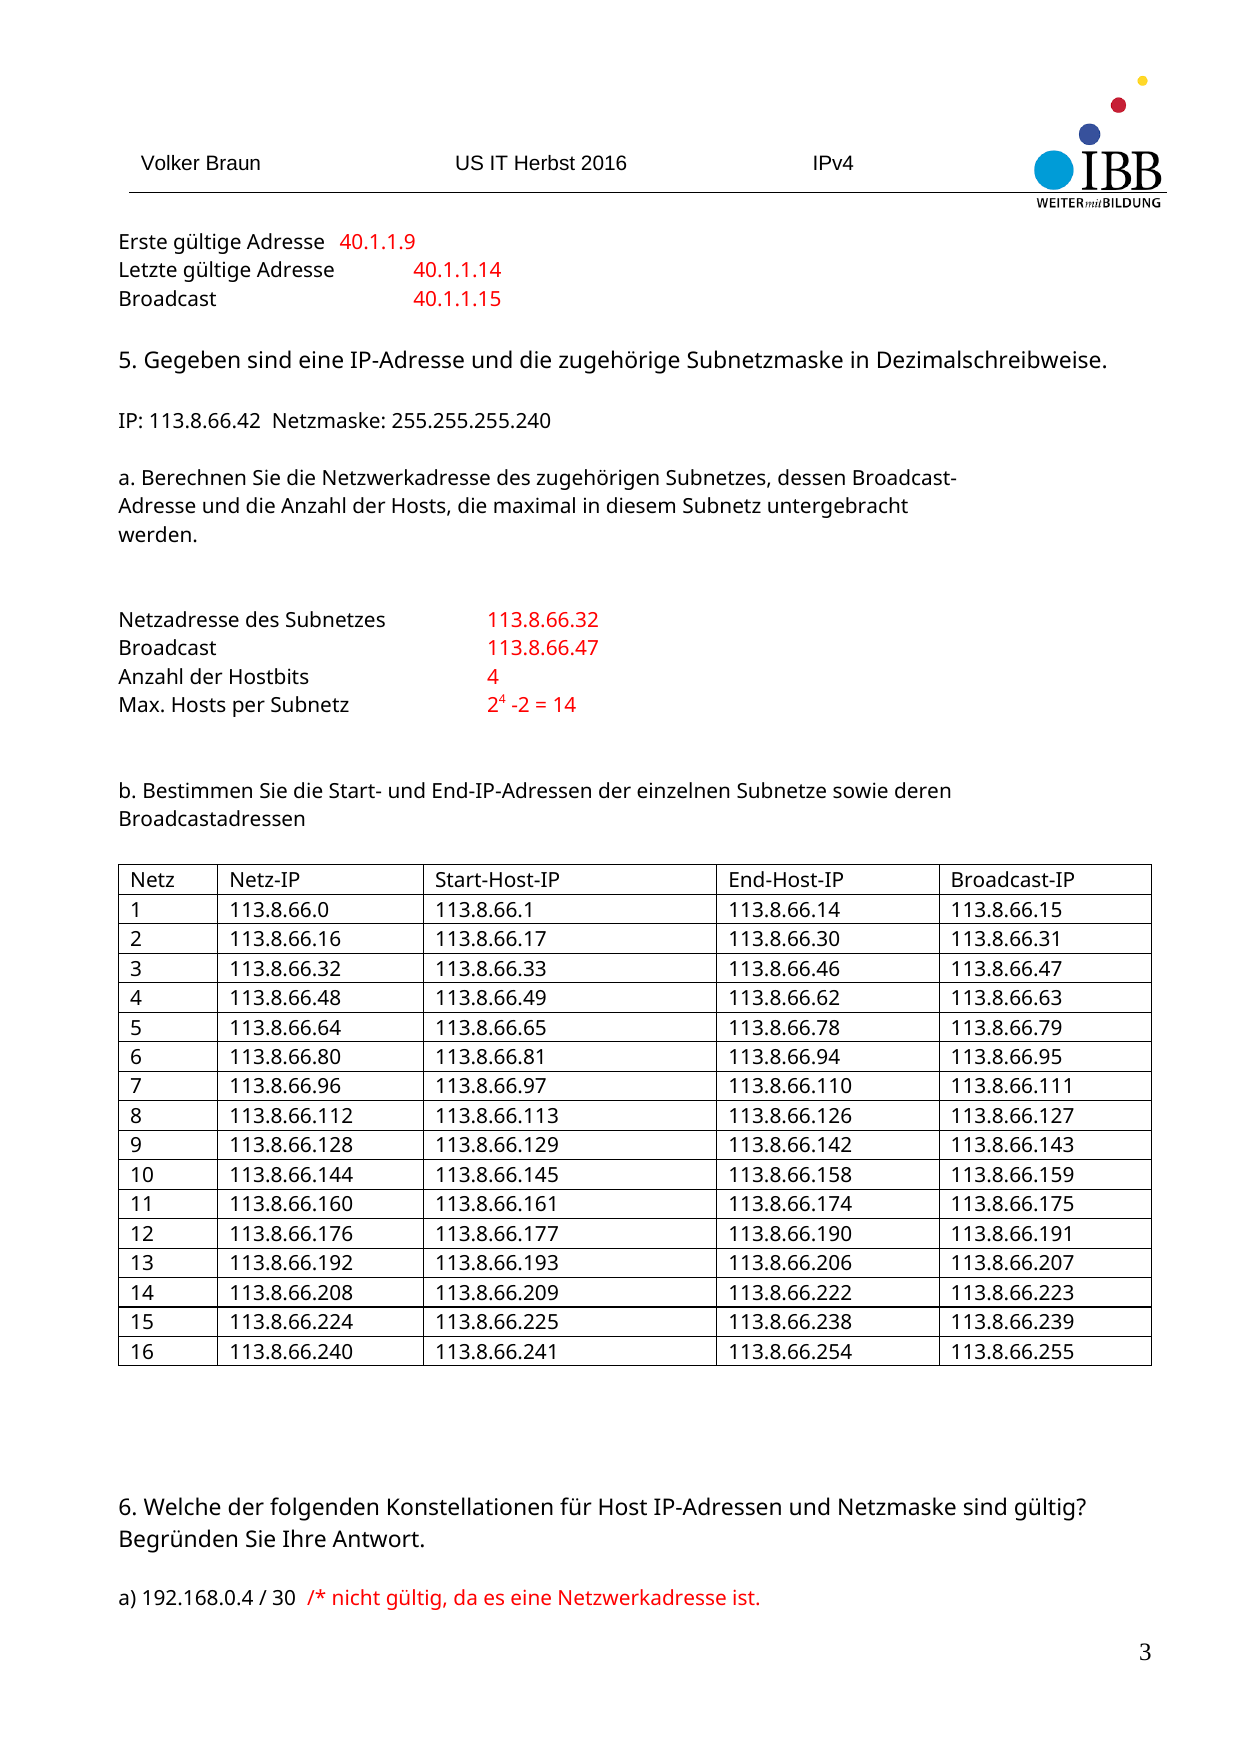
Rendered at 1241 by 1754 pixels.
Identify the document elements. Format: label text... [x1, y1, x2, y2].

table_cell 113.8.66.129 [424, 1131, 716, 1159]
table_cell 113.8.66.176 [218, 1219, 423, 1247]
table_cell 113.8.66.49 [424, 983, 716, 1012]
table_cell 113.8.66.206 [717, 1249, 939, 1277]
table_cell 113.8.66.209 [424, 1278, 716, 1306]
table_cell 113.8.66.145 [424, 1160, 716, 1188]
table_cell 113.8.66.17 [424, 924, 716, 953]
table_cell 113.8.66.30 [717, 924, 939, 953]
text b. Bestimmen Sie die Start- und End-IP-Adressen der einzelnen Subnetze sowie deren [118, 776, 1152, 804]
text IP: 113.8.66.42 Netzmaske: 255.255.255.240 [118, 406, 1152, 434]
table_cell 113.8.66.143 [940, 1131, 1151, 1159]
table_cell 113.8.66.113 [424, 1101, 716, 1129]
text werden. [118, 520, 1152, 548]
table_cell 113.8.66.78 [717, 1013, 939, 1041]
table_cell 113.8.66.94 [717, 1042, 939, 1071]
table_cell 113.8.66.48 [218, 983, 423, 1012]
table_cell 3 [119, 954, 217, 982]
table_cell 6 [119, 1042, 217, 1071]
table_cell 113.8.66.80 [218, 1042, 423, 1071]
table_cell 113.8.66.95 [940, 1042, 1151, 1071]
table_cell 14 [119, 1278, 217, 1306]
table_cell 113.8.66.144 [218, 1160, 423, 1188]
table_cell 113.8.66.191 [940, 1219, 1151, 1247]
text Broadcast 40.1.1.15 [118, 284, 1122, 312]
table_cell 113.8.66.65 [424, 1013, 716, 1041]
table_cell 113.8.66.112 [218, 1101, 423, 1129]
table_header Start-Host-IP [424, 865, 716, 894]
table_cell 113.8.66.62 [717, 983, 939, 1012]
table_cell 113.8.66.96 [218, 1072, 423, 1100]
table_cell 2 [119, 924, 217, 953]
text 6. Welche der folgenden Konstellationen für Host IP-Adressen und Netzmaske sind gültig? Begründen Sie Ihre Antwort. [118, 1491, 1152, 1554]
table_cell 113.8.66.161 [424, 1190, 716, 1218]
table_cell 113.8.66.79 [940, 1013, 1151, 1041]
table_cell 113.8.66.14 [717, 895, 939, 923]
table_cell 113.8.66.142 [717, 1131, 939, 1159]
table_cell 8 [119, 1101, 217, 1129]
table_cell 113.8.66.193 [424, 1249, 716, 1277]
table_cell 13 [119, 1249, 217, 1277]
table_cell 113.8.66.110 [717, 1072, 939, 1100]
table_header Netz [119, 865, 217, 894]
table_cell 113.8.66.159 [940, 1160, 1151, 1188]
table_header Broadcast-IP [940, 865, 1151, 894]
table_cell 113.8.66.255 [940, 1337, 1151, 1365]
text Letzte gültige Adresse 40.1.1.14 [118, 255, 1122, 284]
text Max. Hosts per Subnetz 24 -2 = 14 [118, 690, 1152, 719]
table_cell 113.8.66.47 [940, 954, 1151, 982]
table_cell 113.8.66.0 [218, 895, 423, 923]
table_header End-Host-IP [717, 865, 939, 894]
table_cell 113.8.66.192 [218, 1249, 423, 1277]
table_cell 113.8.66.160 [218, 1190, 423, 1218]
text Netzadresse des Subnetzes 113.8.66.32 [118, 605, 1152, 633]
table_cell 16 [119, 1337, 217, 1365]
table_cell 113.8.66.222 [717, 1278, 939, 1306]
table_cell 113.8.66.32 [218, 954, 423, 982]
table_cell 113.8.66.240 [218, 1337, 423, 1365]
table_cell 113.8.66.16 [218, 924, 423, 953]
table_cell 113.8.66.223 [940, 1278, 1151, 1306]
table_cell 113.8.66.81 [424, 1042, 716, 1071]
table_cell 113.8.66.190 [717, 1219, 939, 1247]
table_cell 113.8.66.208 [218, 1278, 423, 1306]
text Adresse und die Anzahl der Hosts, die maximal in diesem Subnetz untergebracht [118, 491, 1152, 520]
table_cell 113.8.66.177 [424, 1219, 716, 1247]
table_cell 113.8.66.175 [940, 1190, 1151, 1218]
table_cell 7 [119, 1072, 217, 1100]
table_cell 113.8.66.254 [717, 1337, 939, 1365]
table_cell 113.8.66.225 [424, 1308, 716, 1336]
table_cell 113.8.66.15 [940, 895, 1151, 923]
table_cell 113.8.66.174 [717, 1190, 939, 1218]
text a. Berechnen Sie die Netzwerkadresse des zugehörigen Subnetzes, dessen Broadcast- [118, 463, 1152, 491]
table_cell 113.8.66.126 [717, 1101, 939, 1129]
table_cell 113.8.66.64 [218, 1013, 423, 1041]
text 5. Gegeben sind eine IP-Adresse und die zugehörige Subnetzmaske in Dezimalschreibweise. [118, 343, 1152, 375]
table_header Netz-IP [218, 865, 423, 894]
table_cell 4 [119, 983, 217, 1012]
table_cell 113.8.66.238 [717, 1308, 939, 1336]
table_cell 11 [119, 1190, 217, 1218]
table_cell 113.8.66.111 [940, 1072, 1151, 1100]
table_cell 5 [119, 1013, 217, 1041]
table_cell 10 [119, 1160, 217, 1188]
table_cell 113.8.66.46 [717, 954, 939, 982]
picture [1030, 75, 1165, 192]
table_cell 113.8.66.128 [218, 1131, 423, 1159]
table_cell 113.8.66.63 [940, 983, 1151, 1012]
table_cell 113.8.66.207 [940, 1249, 1151, 1277]
table_cell 113.8.66.1 [424, 895, 716, 923]
table_cell 113.8.66.158 [717, 1160, 939, 1188]
table_cell 113.8.66.33 [424, 954, 716, 982]
table_cell 113.8.66.224 [218, 1308, 423, 1336]
text Broadcastadressen [118, 804, 1122, 833]
text Erste gültige Adresse 40.1.1.9 [118, 227, 1122, 255]
table_cell 9 [119, 1131, 217, 1159]
table_cell 113.8.66.239 [940, 1308, 1151, 1336]
table_cell 1 [119, 895, 217, 923]
table_cell 113.8.66.31 [940, 924, 1151, 953]
table_cell 113.8.66.241 [424, 1337, 716, 1365]
table_cell 113.8.66.127 [940, 1101, 1151, 1129]
table_cell 113.8.66.97 [424, 1072, 716, 1100]
text Anzahl der Hostbits 4 [118, 662, 1152, 690]
picture [1030, 193, 1165, 209]
text a) 192.168.0.4 / 30 /* nicht gültig, da es eine Netzwerkadresse ist. [118, 1583, 1152, 1611]
table_cell 15 [119, 1308, 217, 1336]
table_cell 12 [119, 1219, 217, 1247]
text Broadcast 113.8.66.47 [118, 633, 1152, 662]
